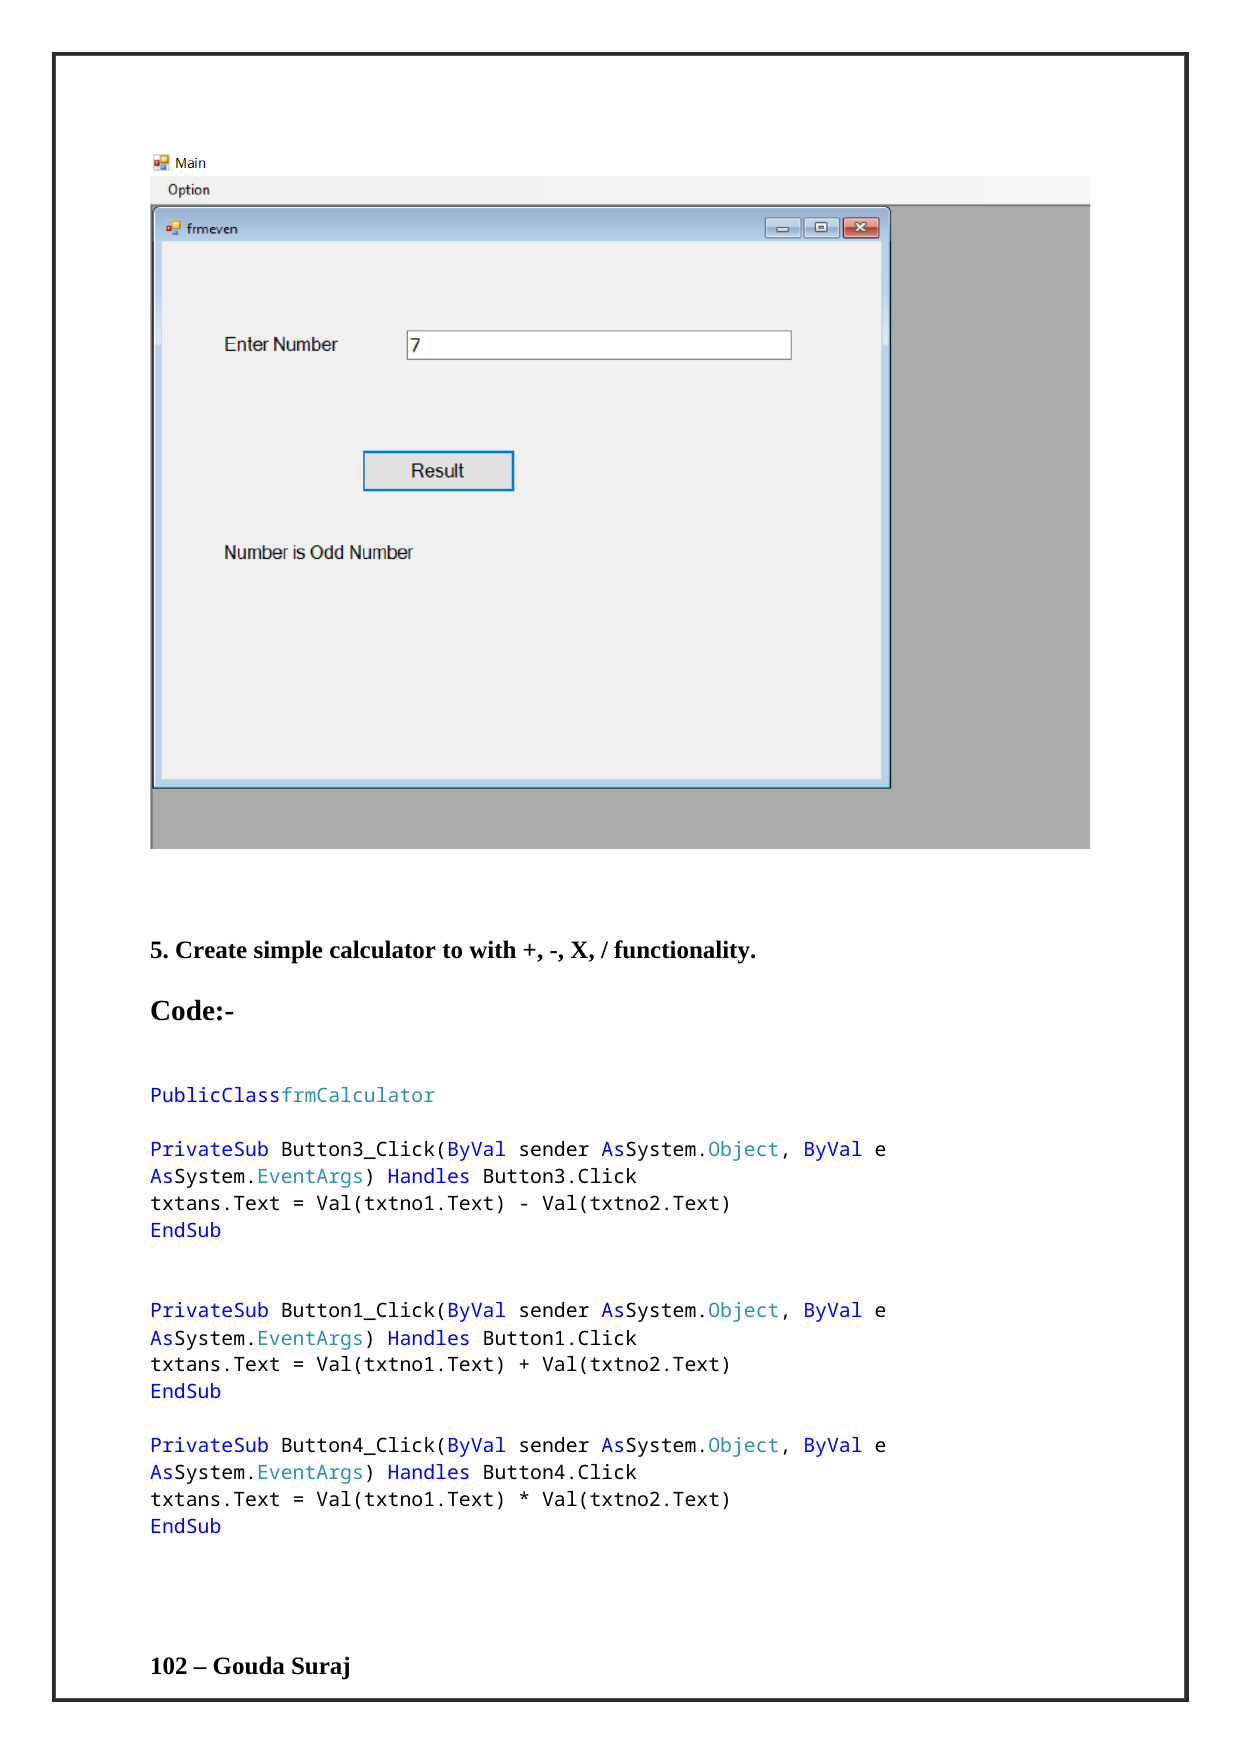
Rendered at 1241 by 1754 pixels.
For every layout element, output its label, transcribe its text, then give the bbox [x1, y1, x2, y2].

text EndSub [150, 1378, 1090, 1405]
text 5. Create simple calculator to with +, -, X, / functionality. [150, 935, 1090, 964]
text PublicClassfrmCalculator [150, 1081, 1090, 1108]
text Code:- [150, 993, 1090, 1026]
text txtans.Text = Val(txtno1.Text) + Val(txtno2.Text) [150, 1351, 1090, 1378]
text EndSub [150, 1216, 1090, 1243]
text PrivateSub Button1_Click(ByVal sender AsSystem.Object, ByVal e AsSystem.EventArgs) Handles Button1.Click [150, 1297, 1090, 1351]
text PrivateSub Button4_Click(ByVal sender AsSystem.Object, ByVal e AsSystem.EventArgs) Handles Button4.Click [150, 1432, 1090, 1486]
text txtans.Text = Val(txtno1.Text) - Val(txtno2.Text) [150, 1189, 1090, 1216]
text EndSub [150, 1513, 1090, 1539]
text PrivateSub Button3_Click(ByVal sender AsSystem.Object, ByVal e AsSystem.EventArgs) Handles Button3.Click [150, 1135, 1090, 1189]
text txtans.Text = Val(txtno1.Text) * Val(txtno2.Text) [150, 1486, 1090, 1513]
picture [150, 150, 1091, 849]
